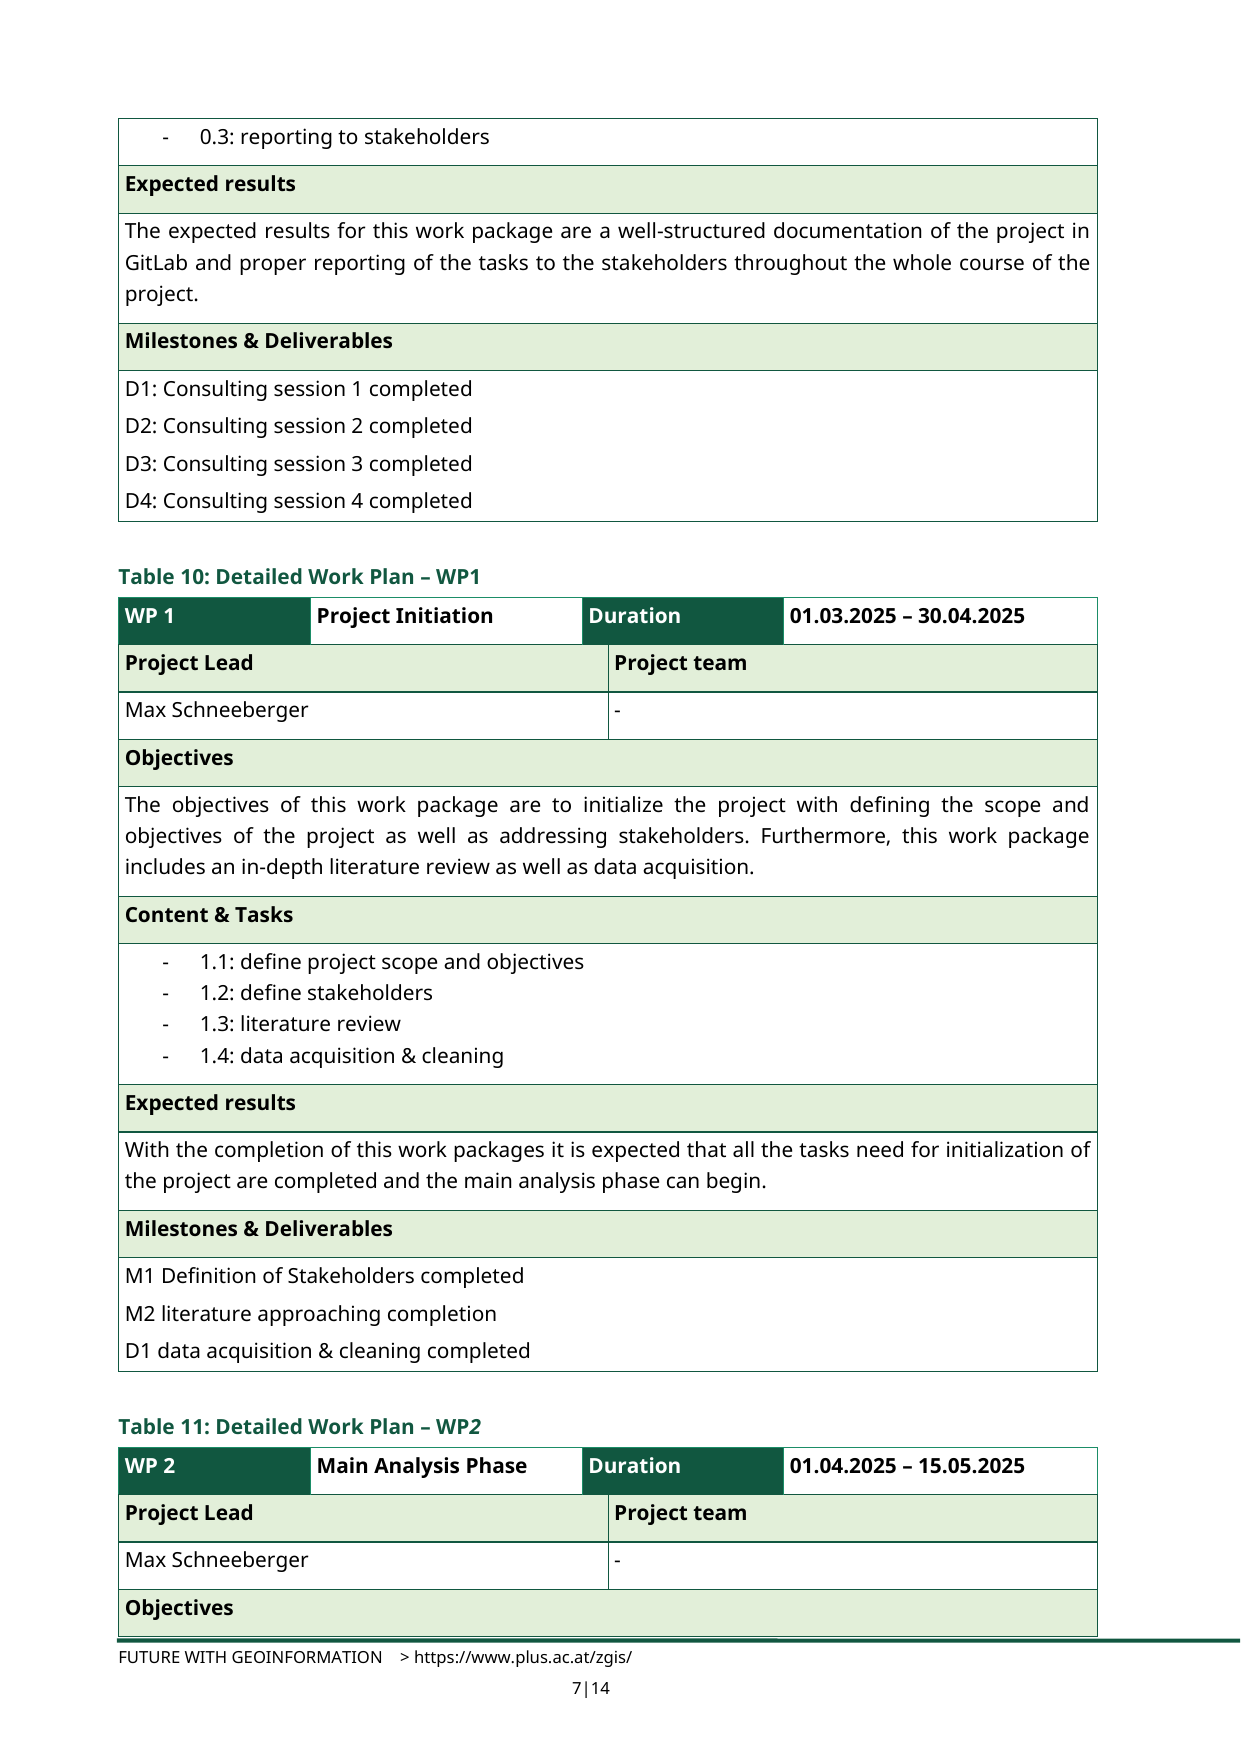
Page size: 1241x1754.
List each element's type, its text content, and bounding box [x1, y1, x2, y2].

table_cell Max Schneeberger [119, 1543, 608, 1589]
table_cell Max Schneeberger [119, 693, 608, 739]
table_cell The objectives of this work package are to initialize the project with defining the scope and objectives of the project as well as addressing stakeholders. Furthermore, this work package includes an in-depth literature review as well as data acquisition. [119, 787, 1097, 896]
table_header 01.04.2025 – 15.05.2025 [784, 1448, 1097, 1494]
table_cell With the completion of this work packages it is expected that all the tasks need for initialization of the project are completed and the main analysis phase can begin. [119, 1133, 1097, 1210]
table_cell Milestones & Deliverables [119, 324, 1097, 370]
table_cell Objectives [119, 740, 1097, 786]
table_cell - [609, 1543, 1097, 1589]
table_header WP 2 [119, 1448, 310, 1494]
text Table 10: Detailed Work Plan – WP1 [118, 559, 1122, 591]
table_cell Project team [609, 645, 1097, 691]
table_cell 1.1: define project scope and objectives 1.2: define stakeholders 1.3: literature review 1.4: data acquisition & cleaning [119, 944, 1097, 1084]
table_cell Expected results [119, 166, 1097, 213]
table_header WP 1 [119, 598, 310, 644]
table_cell D1: Consulting session 1 completed D2: Consulting session 2 completed D3: Consulting session 3 completed D4: Consulting session 4 completed [119, 371, 1097, 521]
table_header Main Analysis Phase [311, 1448, 582, 1494]
table_cell Project Lead [119, 1495, 608, 1541]
table_cell - [609, 693, 1097, 739]
table_cell Project team [609, 1495, 1097, 1541]
table_header Duration [583, 1448, 783, 1494]
table_header Duration [583, 598, 783, 644]
table_header Project Initiation [311, 598, 582, 644]
table_cell Objectives [119, 1590, 1097, 1636]
table_cell Content & Tasks [119, 897, 1097, 943]
table_cell 0.1: implementation of the project management structure 0.2: setting up the project management documents 0.3: reporting to stakeholders [119, 119, 1097, 165]
table_cell The expected results for this work package are a well-structured documentation of the project in GitLab and proper reporting of the tasks to the stakeholders throughout the whole course of the project. [119, 214, 1097, 322]
table_cell Expected results [119, 1085, 1097, 1131]
text Table 11: Detailed Work Plan – WP2 [118, 1409, 1122, 1441]
table_cell Project Lead [119, 645, 608, 691]
table_cell M1 Definition of Stakeholders completed M2 literature approaching completion D1 data acquisition & cleaning completed [119, 1258, 1097, 1371]
table_header 01.03.2025 – 30.04.2025 [784, 598, 1097, 644]
table_cell Milestones & Deliverables [119, 1211, 1097, 1257]
